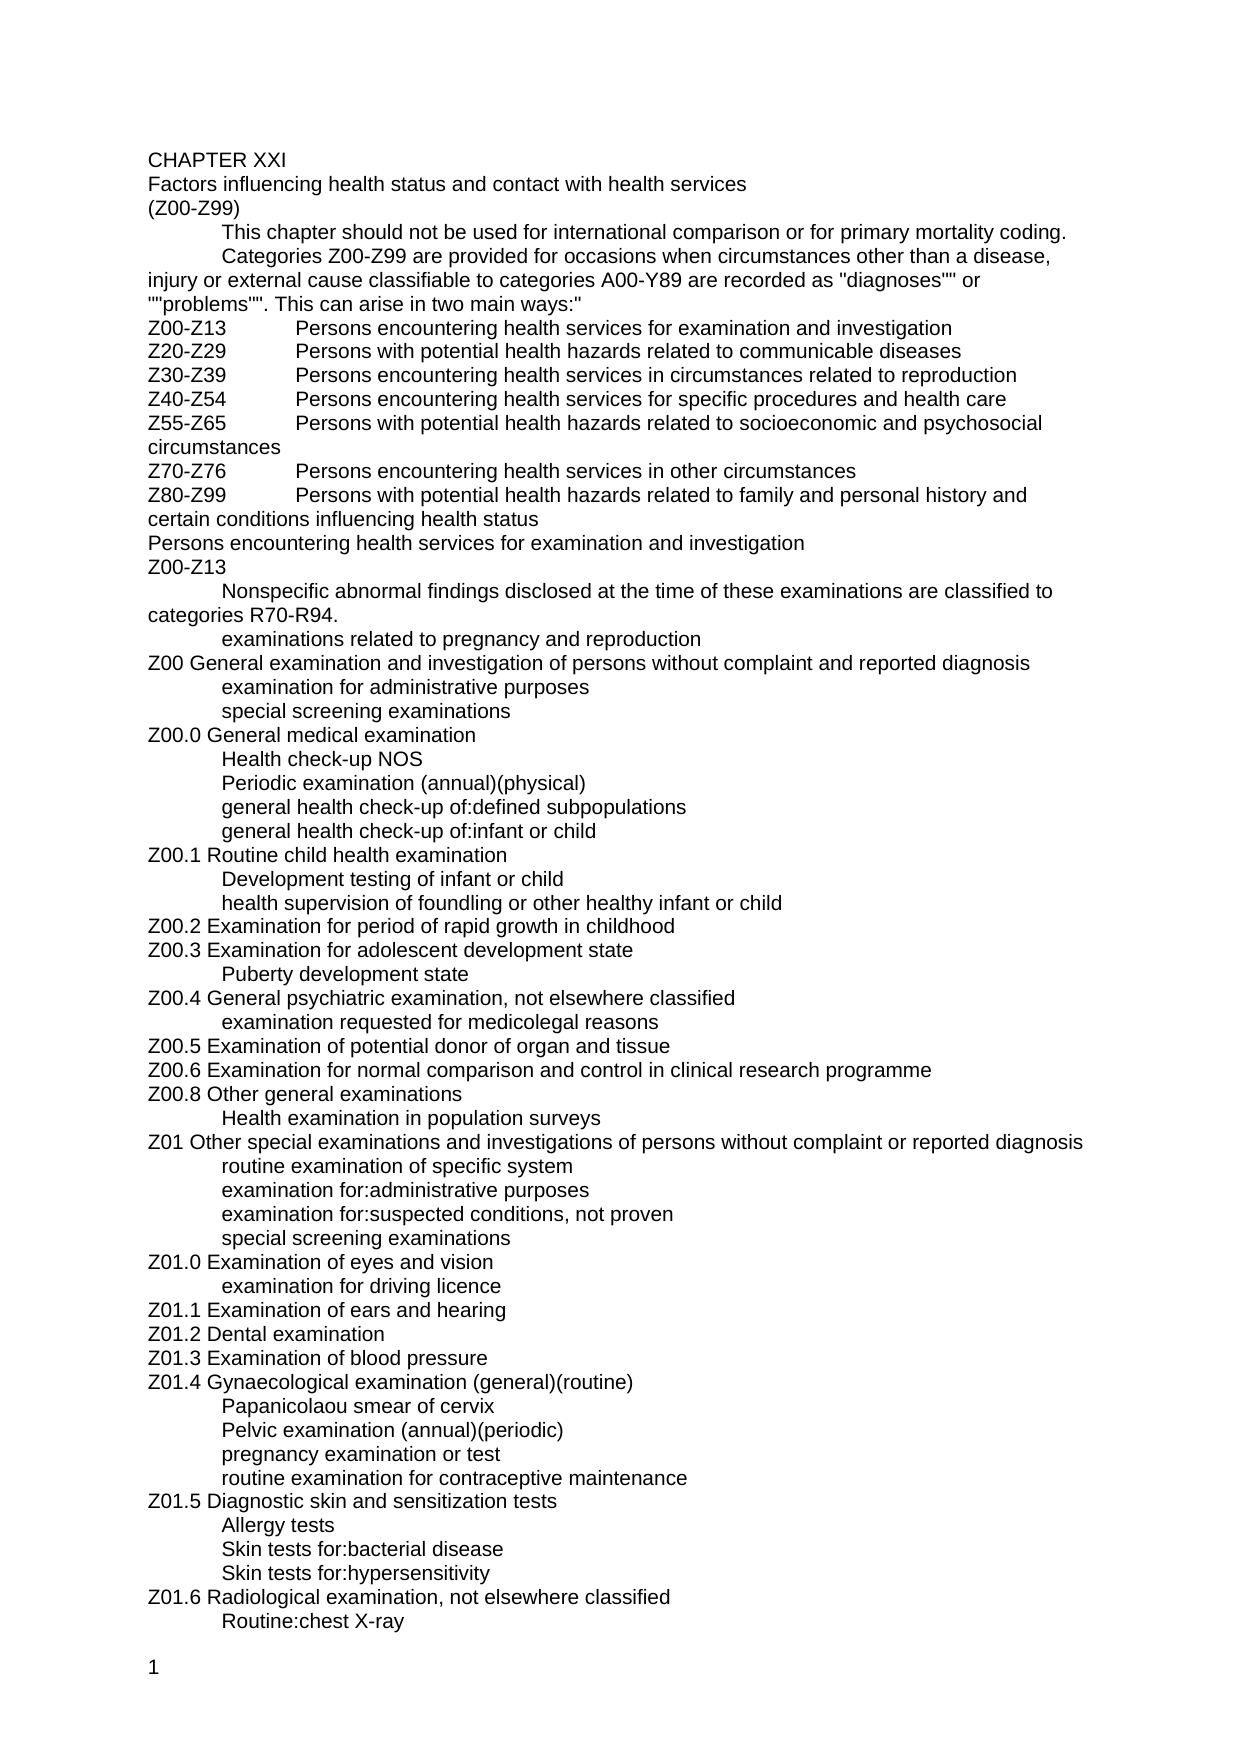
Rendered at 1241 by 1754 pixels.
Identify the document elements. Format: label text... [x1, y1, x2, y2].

text examination requested for medicolegal reasons [148, 1010, 1092, 1034]
text Z00.2 Examination for period of rapid growth in childhood [148, 914, 1092, 938]
text Z40-Z54 Persons encountering health services for specific procedures and health care [148, 387, 1092, 411]
text This chapter should not be used for international comparison or for primary mortality coding. [148, 219, 1092, 243]
text Z01 Other special examinations and investigations of persons without complaint or reported diagnosis [148, 1130, 1092, 1154]
text Skin tests for:bacterial disease [148, 1537, 1092, 1561]
text Routine:chest X-ray [148, 1609, 1092, 1633]
text Z20-Z29 Persons with potential health hazards related to communicable diseases [148, 339, 1092, 363]
text Z01.6 Radiological examination, not elsewhere classified [148, 1585, 1092, 1609]
text special screening examinations [148, 1226, 1092, 1250]
text CHAPTER XXI [148, 148, 1092, 172]
text Z00.8 Other general examinations [148, 1082, 1092, 1106]
text Periodic examination (annual)(physical) [148, 771, 1092, 794]
text Health examination in population surveys [148, 1106, 1092, 1130]
text Z01.2 Dental examination [148, 1322, 1092, 1346]
text examination for:suspected conditions, not proven [148, 1202, 1092, 1226]
text examination for:administrative purposes [148, 1178, 1092, 1202]
text Z00-Z13 [148, 555, 1092, 579]
text Allergy tests [148, 1513, 1092, 1537]
text Puberty development state [148, 962, 1092, 986]
text Z70-Z76 Persons encountering health services in other circumstances [148, 459, 1092, 483]
text Z00.3 Examination for adolescent development state [148, 938, 1092, 962]
text Z01.0 Examination of eyes and vision [148, 1250, 1092, 1274]
text health supervision of foundling or other healthy infant or child [148, 890, 1092, 914]
text Z01.5 Diagnostic skin and sensitization tests [148, 1489, 1092, 1513]
text Z30-Z39 Persons encountering health services in circumstances related to reproduction [148, 363, 1092, 387]
text Z00 General examination and investigation of persons without complaint and reported diagnosis [148, 651, 1092, 675]
text Health check-up NOS [148, 747, 1092, 771]
text Z00.4 General psychiatric examination, not elsewhere classified [148, 986, 1092, 1010]
text Z00-Z13 Persons encountering health services for examination and investigation [148, 315, 1092, 339]
text Z01.3 Examination of blood pressure [148, 1346, 1092, 1369]
text Z00.6 Examination for normal comparison and control in clinical research programme [148, 1058, 1092, 1082]
text Z00.0 General medical examination [148, 723, 1092, 747]
text Skin tests for:hypersensitivity [148, 1561, 1092, 1585]
text Papanicolaou smear of cervix [148, 1393, 1092, 1417]
text general health check-up of:infant or child [148, 818, 1092, 842]
text pregnancy examination or test [148, 1441, 1092, 1465]
text routine examination for contraceptive maintenance [148, 1465, 1092, 1489]
text Nonspecific abnormal findings disclosed at the time of these examinations are classified to categories R70-R94. [148, 579, 1092, 627]
text Z80-Z99 Persons with potential health hazards related to family and personal history and certain conditions influencing health status [148, 483, 1092, 531]
text Pelvic examination (annual)(periodic) [148, 1417, 1092, 1441]
text general health check-up of:defined subpopulations [148, 794, 1092, 818]
text Z01.4 Gynaecological examination (general)(routine) [148, 1369, 1092, 1393]
text examination for administrative purposes [148, 675, 1092, 699]
text examinations related to pregnancy and reproduction [148, 627, 1092, 651]
text routine examination of specific system [148, 1154, 1092, 1178]
text Factors influencing health status and contact with health services [148, 172, 1092, 196]
text Z55-Z65 Persons with potential health hazards related to socioeconomic and psychosocial circumstances [148, 411, 1092, 459]
text examination for driving licence [148, 1274, 1092, 1298]
text Z01.1 Examination of ears and hearing [148, 1298, 1092, 1322]
text (Z00-Z99) [148, 196, 1092, 219]
text Categories Z00-Z99 are provided for occasions when circumstances other than a disease, injury or external cause classifiable to categories A00-Y89 are recorded as "diagnoses"" or ""problems"". This can arise in two main ways:" [148, 243, 1092, 315]
text Z00.1 Routine child health examination [148, 842, 1092, 866]
text Persons encountering health services for examination and investigation [148, 531, 1092, 555]
text Development testing of infant or child [148, 866, 1092, 890]
text special screening examinations [148, 699, 1092, 723]
text Z00.5 Examination of potential donor of organ and tissue [148, 1034, 1092, 1058]
